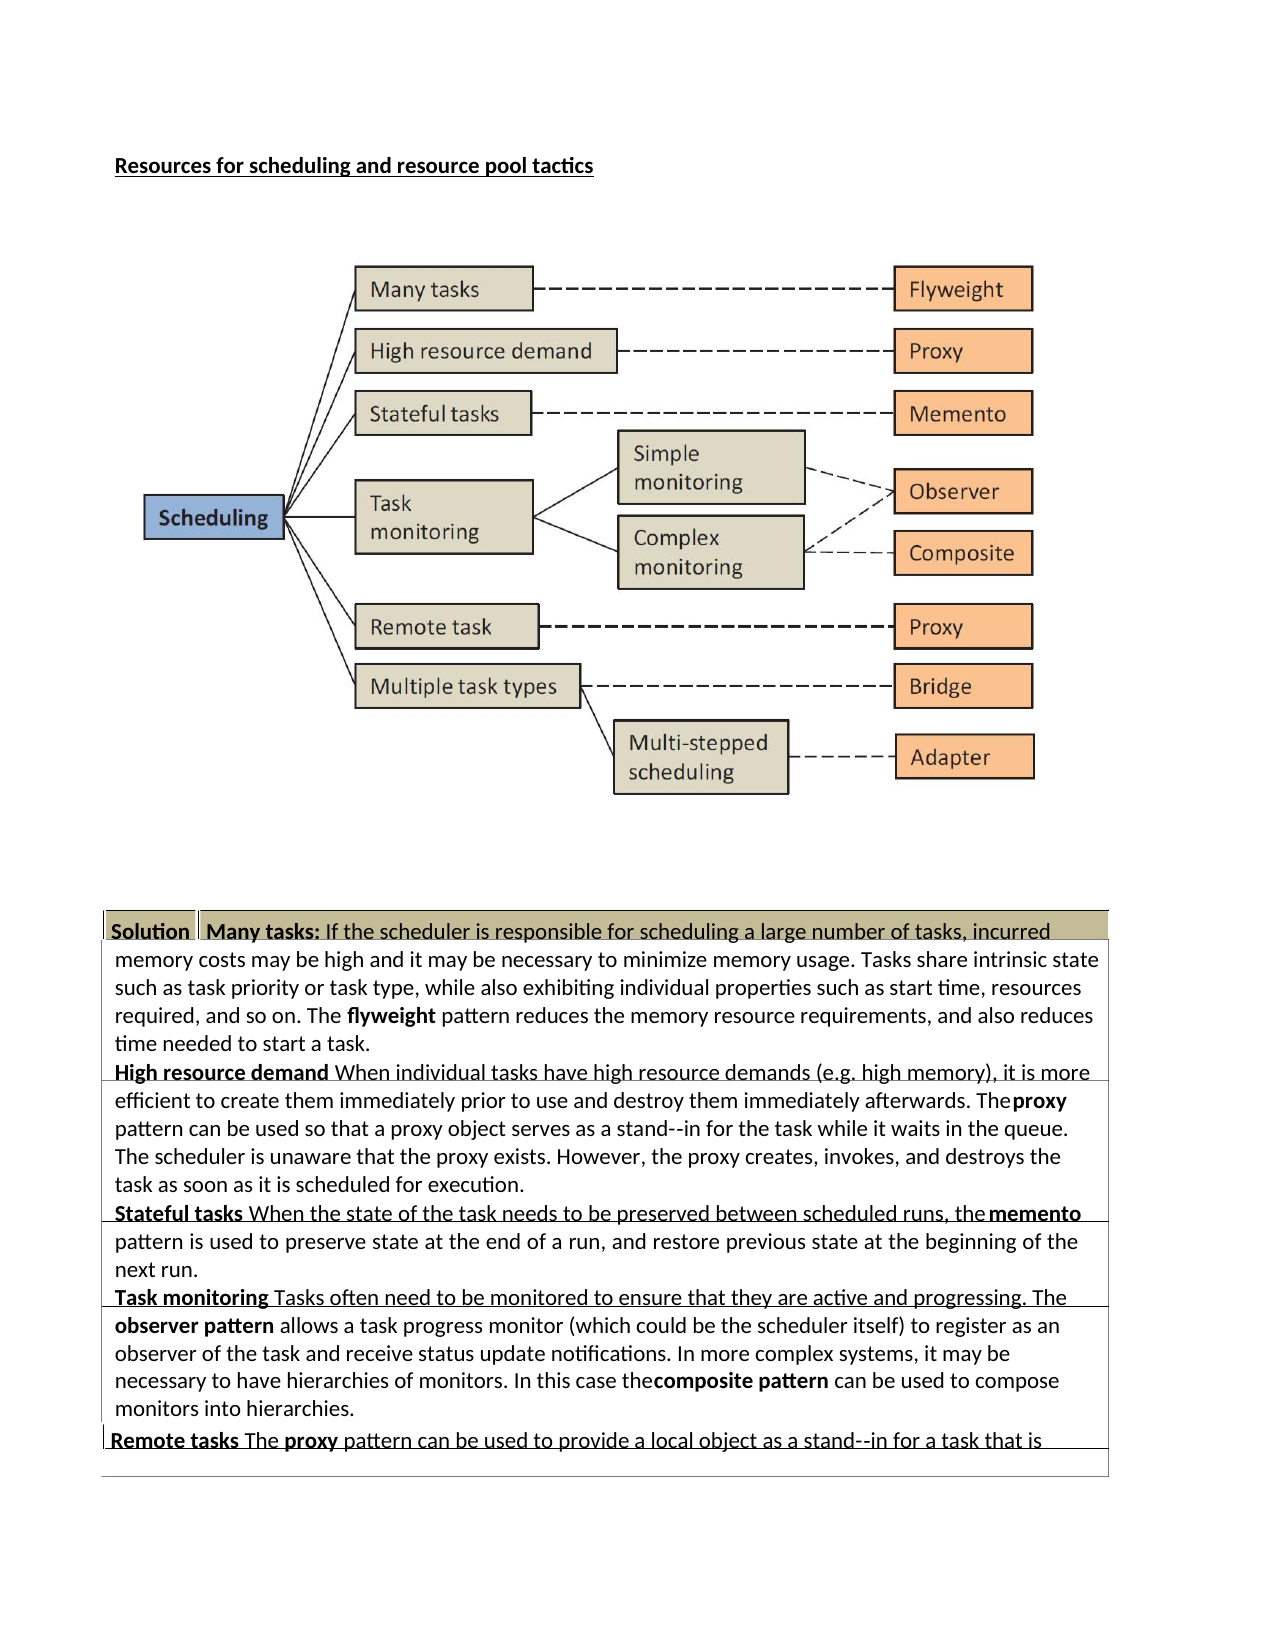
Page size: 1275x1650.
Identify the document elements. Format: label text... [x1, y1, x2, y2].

text High resource demand When individual tasks have high resource demands (e.g. high memory), it is more efficient to create them immediately prior to use and destroy them immediately afterwards. Theproxy pattern can be used so that a proxy object serves as a stand-­‐in for the task while it waits in the queue. The scheduler is unaware that the proxy exists. However, the proxy creates, invokes, and destroys the task as soon as it is scheduled for execution. [114, 1058, 1102, 1198]
picture [99, 907, 1111, 1479]
text Task monitoring Tasks often need to be monitored to ensure that they are active and progressing. The observer pattern allows a task progress monitor (which could be the scheduler itself) to register as an observer of the task and receive status update notifications. In more complex systems, it may be necessary to have hierarchies of monitors. In this case thecomposite pattern can be used to compose monitors into hierarchies. [114, 1283, 1075, 1422]
text Solution Many tasks: If the scheduler is responsible for scheduling a large number of tasks, incurred memory costs may be high and it may be necessary to minimize memory usage. Tasks share intrinsic state such as task priority or task type, while also exhibiting individual properties such as start time, resources required, and so on. The flyweight pattern reduces the memory resource requirements, and also reduces time needed to start a task. [101, 909, 1110, 1058]
text Resources for scheduling and resource pool tactics [114, 151, 1125, 179]
picture [113, 260, 1047, 796]
text Stateful tasks When the state of the task needs to be preserved between scheduled runs, thememento pattern is used to preserve state at the end of a run, and restore previous state at the beginning of the next run. [114, 1199, 1081, 1283]
text Remote tasks The proxy pattern can be used to provide a local object as a stand-­‐in for a task that is [100, 1422, 1125, 1454]
